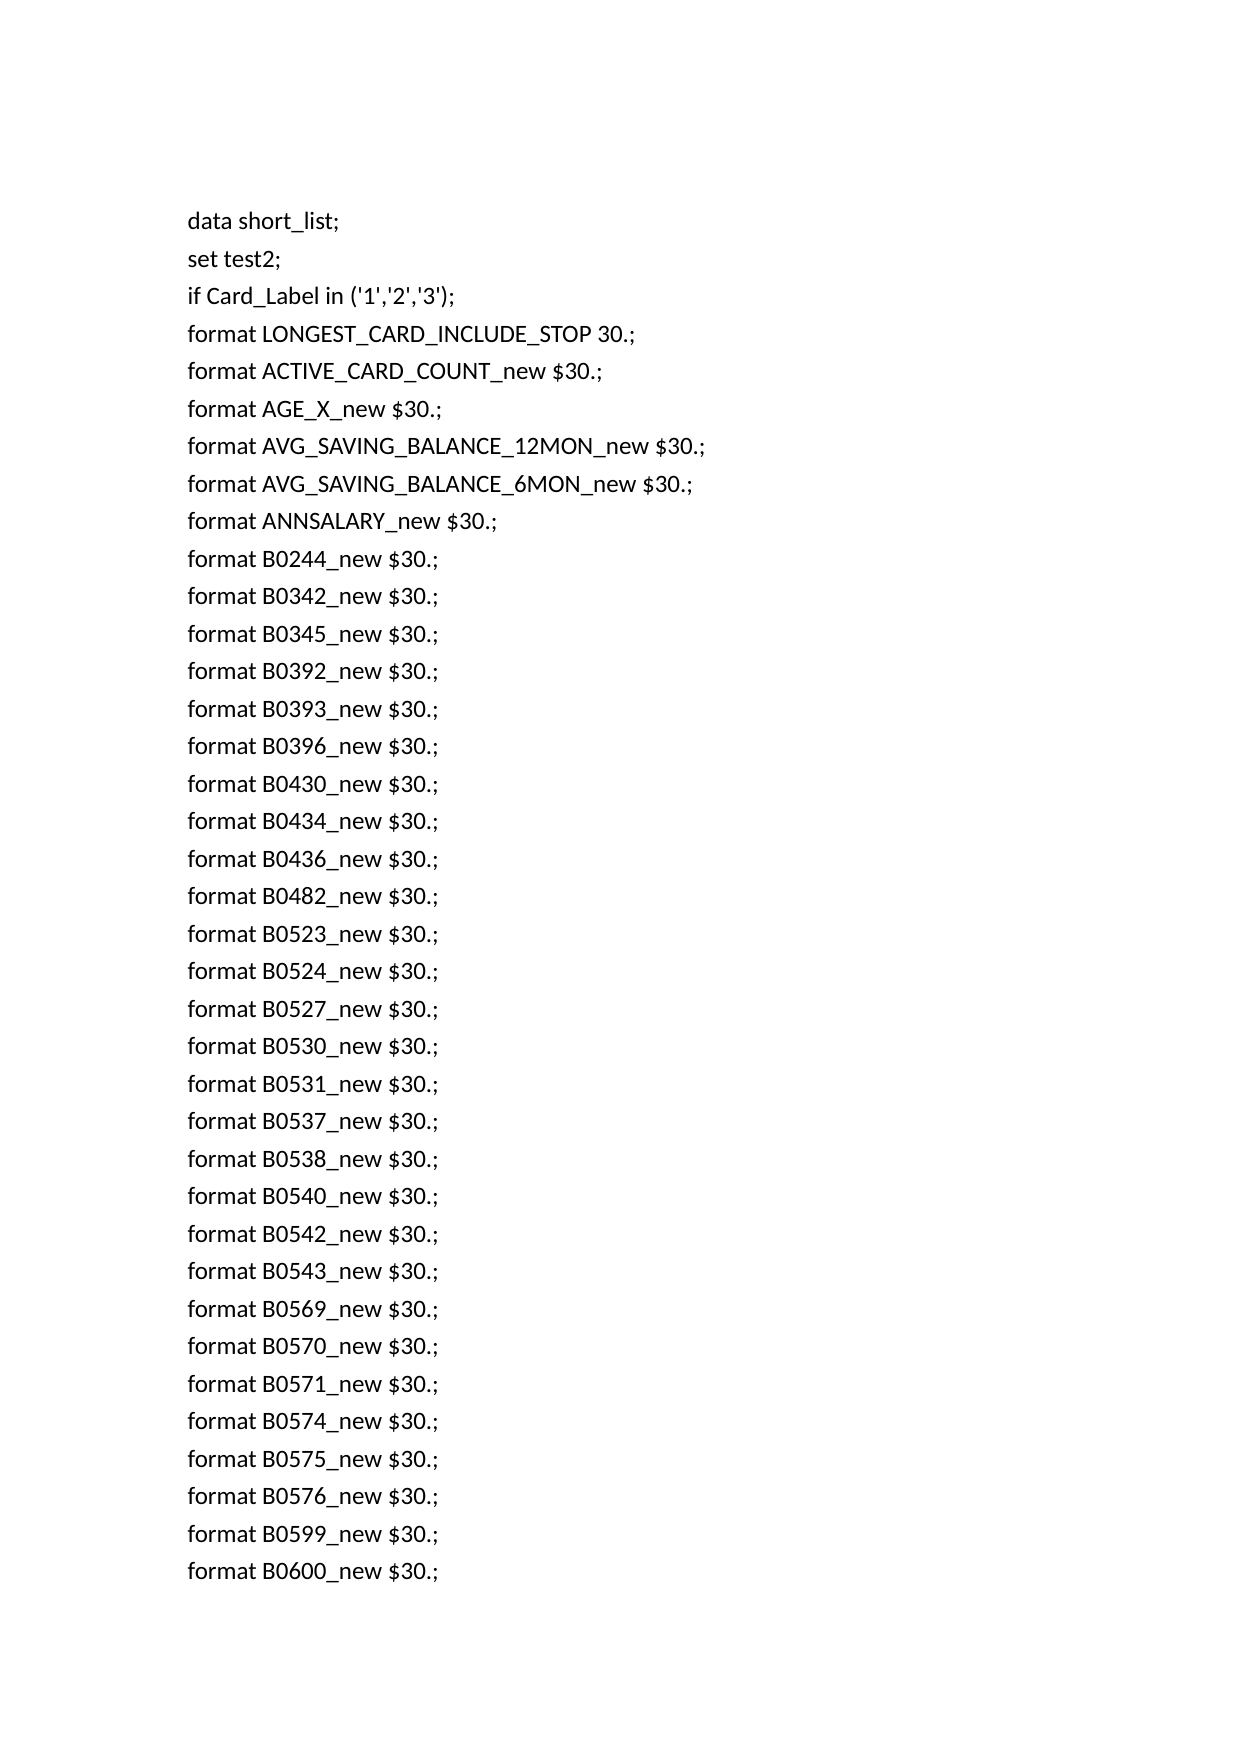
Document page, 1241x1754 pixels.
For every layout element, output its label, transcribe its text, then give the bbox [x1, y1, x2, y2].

text format B0599_new $30.; [187, 1514, 1053, 1552]
text format B0392_new $30.; [187, 652, 1053, 689]
text format B0540_new $30.; [187, 1177, 1053, 1214]
text format AVG_SAVING_BALANCE_6MON_new $30.; [187, 464, 1053, 502]
text format B0531_new $30.; [187, 1064, 1053, 1102]
text format B0396_new $30.; [187, 727, 1053, 764]
text format B0342_new $30.; [187, 577, 1053, 614]
text format B0537_new $30.; [187, 1102, 1053, 1139]
text format B0574_new $30.; [187, 1402, 1053, 1439]
text format B0569_new $30.; [187, 1289, 1053, 1327]
text format B0543_new $30.; [187, 1252, 1053, 1289]
text if Card_Label in ('1','2','3'); [187, 277, 1053, 314]
text format B0523_new $30.; [187, 914, 1053, 952]
text format B0524_new $30.; [187, 952, 1053, 989]
text format B0542_new $30.; [187, 1214, 1053, 1252]
text format LONGEST_CARD_INCLUDE_STOP 30.; [187, 314, 1053, 352]
text format B0527_new $30.; [187, 989, 1053, 1027]
text data short_list; [187, 202, 1053, 239]
text format B0393_new $30.; [187, 689, 1053, 727]
text format AGE_X_new $30.; [187, 389, 1053, 427]
text format B0430_new $30.; [187, 764, 1053, 802]
text format B0244_new $30.; [187, 539, 1053, 577]
text format B0436_new $30.; [187, 839, 1053, 877]
text format AVG_SAVING_BALANCE_12MON_new $30.; [187, 427, 1053, 464]
text format B0576_new $30.; [187, 1477, 1053, 1514]
text format B0600_new $30.; [187, 1552, 1053, 1589]
text format B0570_new $30.; [187, 1327, 1053, 1364]
text set test2; [187, 239, 1053, 277]
text format B0530_new $30.; [187, 1027, 1053, 1064]
text format B0434_new $30.; [187, 802, 1053, 839]
text format B0482_new $30.; [187, 877, 1053, 914]
text format B0538_new $30.; [187, 1139, 1053, 1177]
text format ACTIVE_CARD_COUNT_new $30.; [187, 352, 1053, 389]
text format B0571_new $30.; [187, 1364, 1053, 1402]
text format ANNSALARY_new $30.; [187, 502, 1053, 539]
text format B0345_new $30.; [187, 614, 1053, 652]
text format B0575_new $30.; [187, 1439, 1053, 1477]
